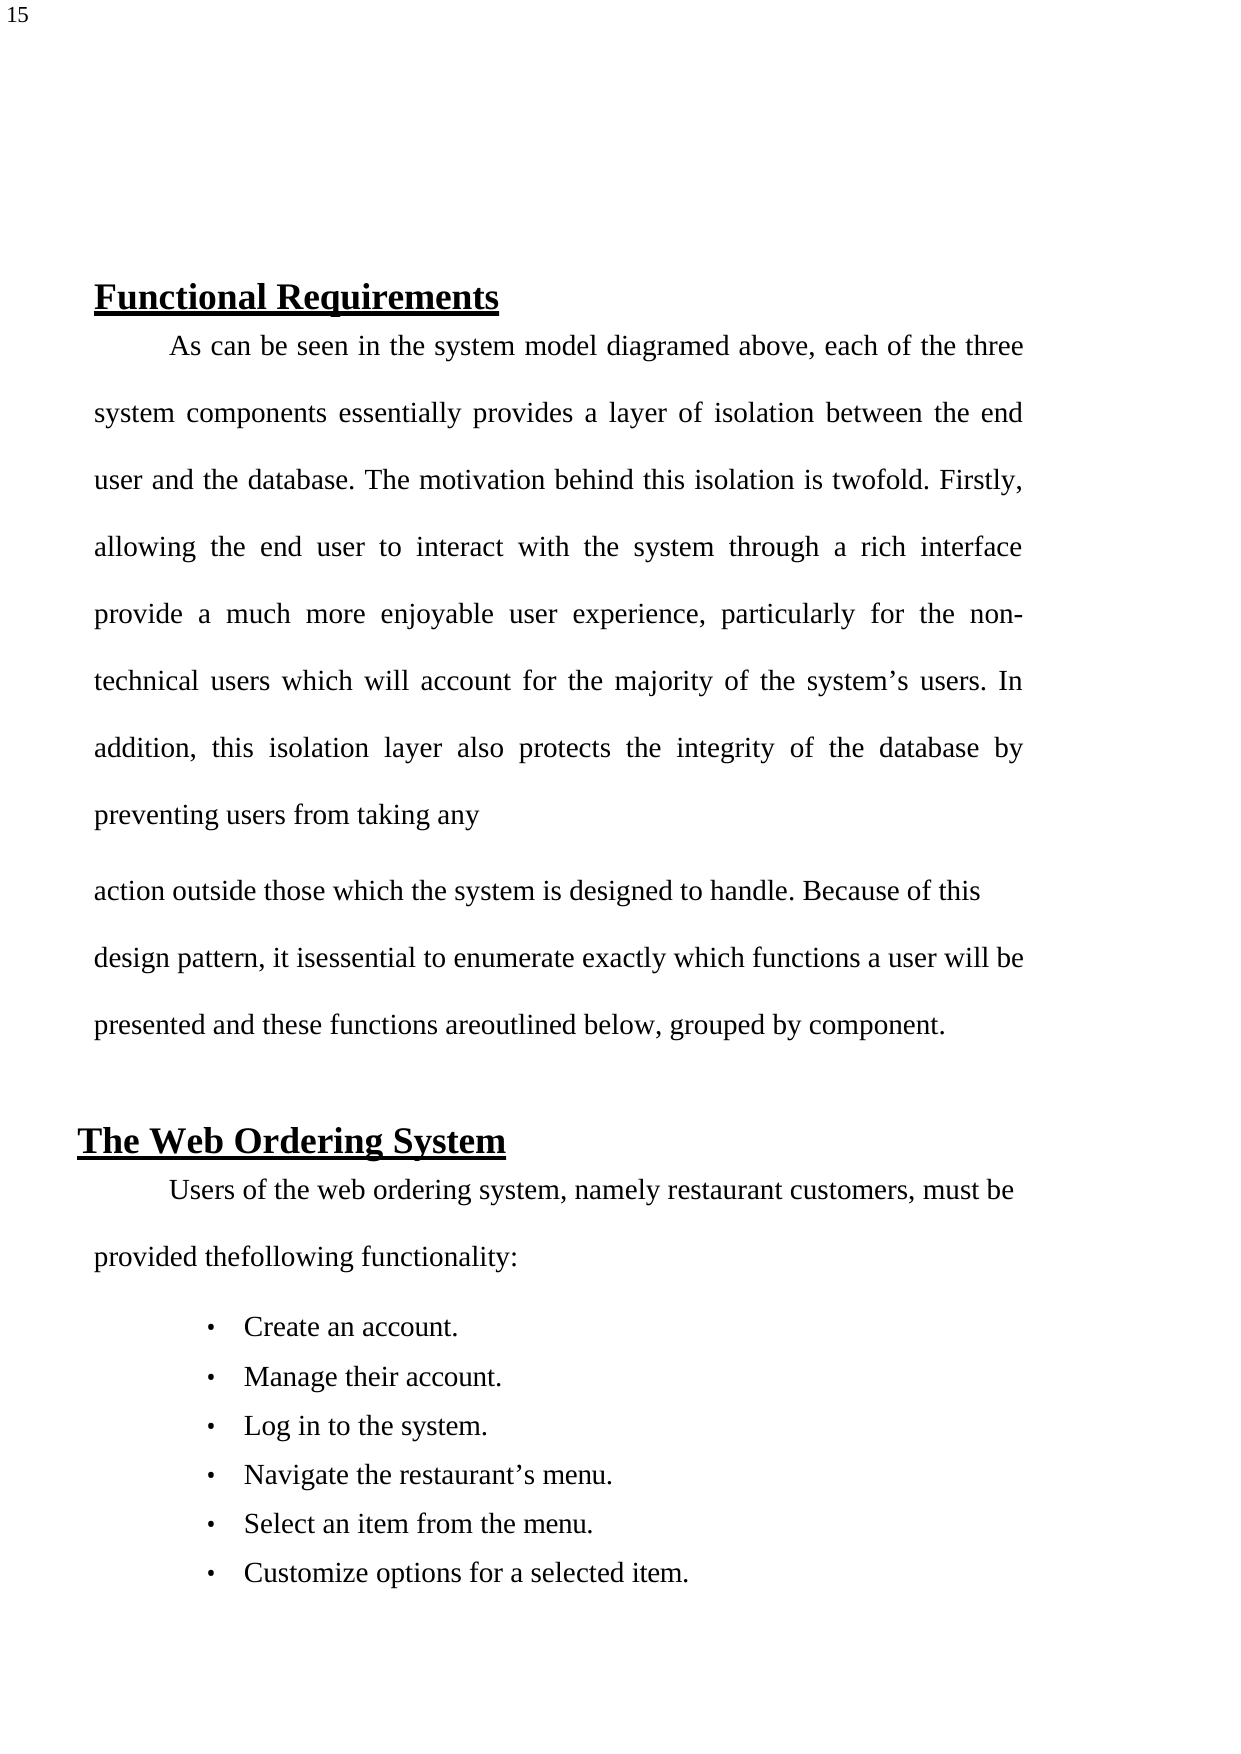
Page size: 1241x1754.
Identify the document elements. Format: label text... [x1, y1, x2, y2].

list Customize options for a selected item. [206, 1555, 1211, 1590]
text As can be seen in the system model diagramed above, each of the three system components essentially provides a layer of isolation between the end user and the database. The motivation behind this isolation is twofold. Firstly, allowing the end user to interact with the system through a rich interface provide a much more enjoyable user experience, particularly for the non- technical users which will account for the majority of the system’s users. In addition, this isolation layer also protects the integrity of the database by preventing users from taking any [94, 328, 1024, 831]
subtitle Functional Requirements [94, 274, 1211, 317]
subtitle The Web Ordering System [77, 1119, 1211, 1162]
list Select an item from the menu. [206, 1506, 1211, 1541]
list Log in to the system. [206, 1408, 1211, 1443]
text Users of the web ordering system, namely restaurant customers, must be provided thefollowing functionality: [94, 1172, 1038, 1273]
list Create an account. [206, 1306, 1211, 1344]
list Navigate the restaurant’s menu. [206, 1457, 1211, 1492]
list Manage their account. [206, 1359, 1211, 1394]
text action outside those which the system is designed to handle. Because of this design pattern, it isessential to enumerate exactly which functions a user will be presented and these functions areoutlined below, grouped by component. [94, 873, 1038, 1041]
